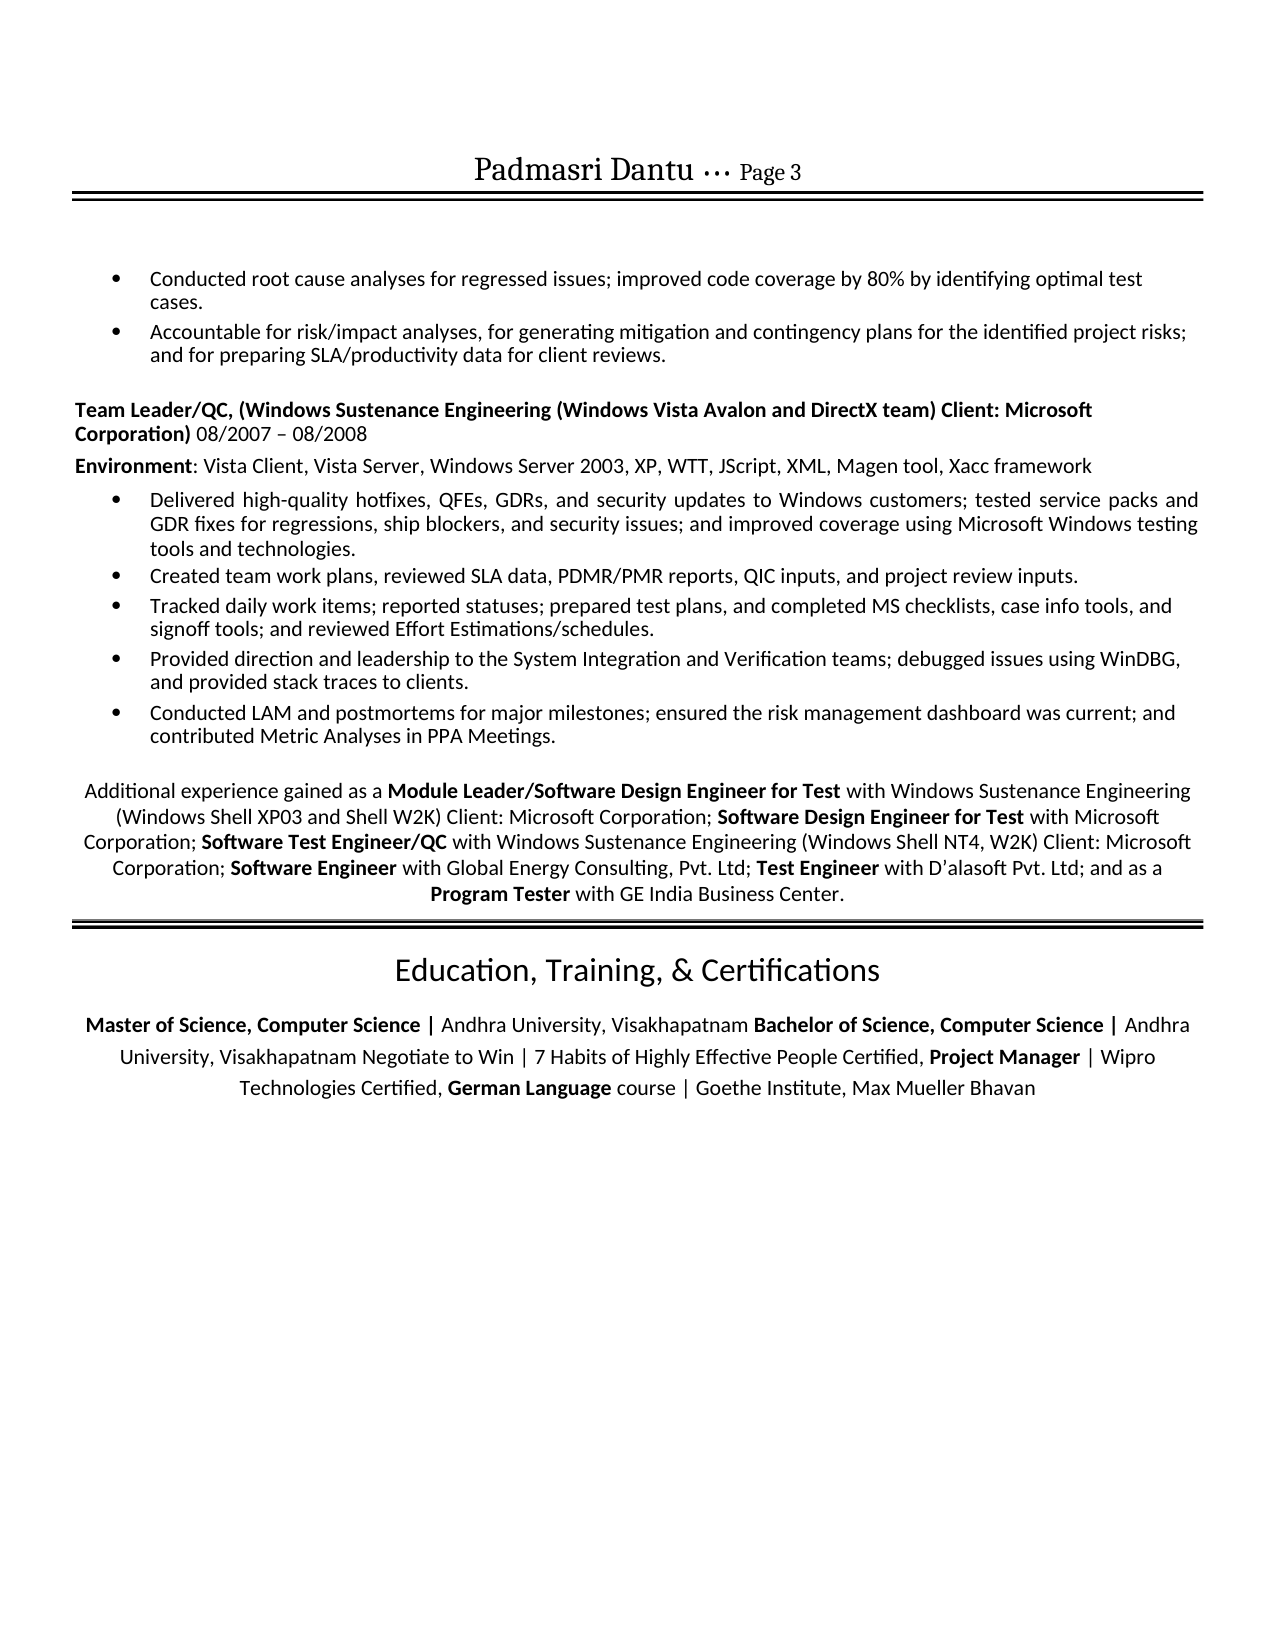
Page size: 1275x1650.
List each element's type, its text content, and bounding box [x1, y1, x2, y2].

list Created team work plans, reviewed SLA data, PDMR/PMR reports, QIC inputs, and project review inputs. [112, 562, 1200, 589]
text Environment: Vista Client, Vista Server, Windows Server 2003, XP, WTT, JScript, XML, Magen tool, Xacc framework [75, 453, 1200, 479]
text Team Leader/QC, (Windows Sustenance Engineering (Windows Vista Avalon and DirectX team) Client: Microsoft Corporation) 08/2007 – 08/2008 [75, 398, 1094, 446]
picture [72, 925, 1204, 929]
list Conducted LAM and postmortems for major milestones; ensured the risk management dashboard was current; and contributed Metric Analyses in PPA Meetings. [112, 701, 1200, 749]
list Conducted root cause analyses for regressed issues; improved code coverage by 80% by identifying optimal test cases. [112, 268, 1200, 315]
list Tracked daily work items; reported statuses; prepared test plans, and completed MS checklists, case info tools, and signoff tools; and reviewed Effort Estimations/schedules. [112, 595, 1200, 642]
list Delivered high-quality hotfixes, QFEs, GDRs, and security updates to Windows customers; tested service packs and GDR fixes for regressions, ship blockers, and security issues; and improved coverage using Microsoft Windows testing tools and technologies. [112, 488, 1200, 562]
text Master of Science, Computer Science | Andhra University, Visakhapatnam Bachelor of Science, Computer Science | Andhra University, Visakhapatnam Negotiate to Win | 7 Habits of Highly Effective People Certified, Project Manager | Wipro Technologies Certified, German Language course | Goethe Institute, Max Mueller Bhavan [75, 1011, 1200, 1101]
text Padmasri Dantu ••• Page 3 [75, 151, 1200, 189]
text Additional experience gained as a Module Leader/Software Design Engineer for Test with Windows Sustenance Engineering (Windows Shell XP03 and Shell W2K) Client: Microsoft Corporation; Software Design Engineer for Test with Microsoft Corporation; Software Test Engineer/QC with Windows Sustenance Engineering (Windows Shell NT4, W2K) Client: Microsoft Corporation; Software Engineer with Global Energy Consulting, Pvt. Ltd; Test Engineer with D’alasoft Pvt. Ltd; and as a Program Tester with GE India Business Center. [75, 778, 1200, 906]
text Education, Training, & Certifications [75, 949, 1200, 990]
list Accountable for risk/impact analyses, for generating mitigation and contingency plans for the identified project risks; and for preparing SLA/productivity data for client reviews. [112, 321, 1200, 368]
list Provided direction and leadership to the System Integration and Verification teams; debugged issues using WinDBG, and provided stack traces to clients. [112, 648, 1200, 695]
picture [72, 919, 1204, 923]
